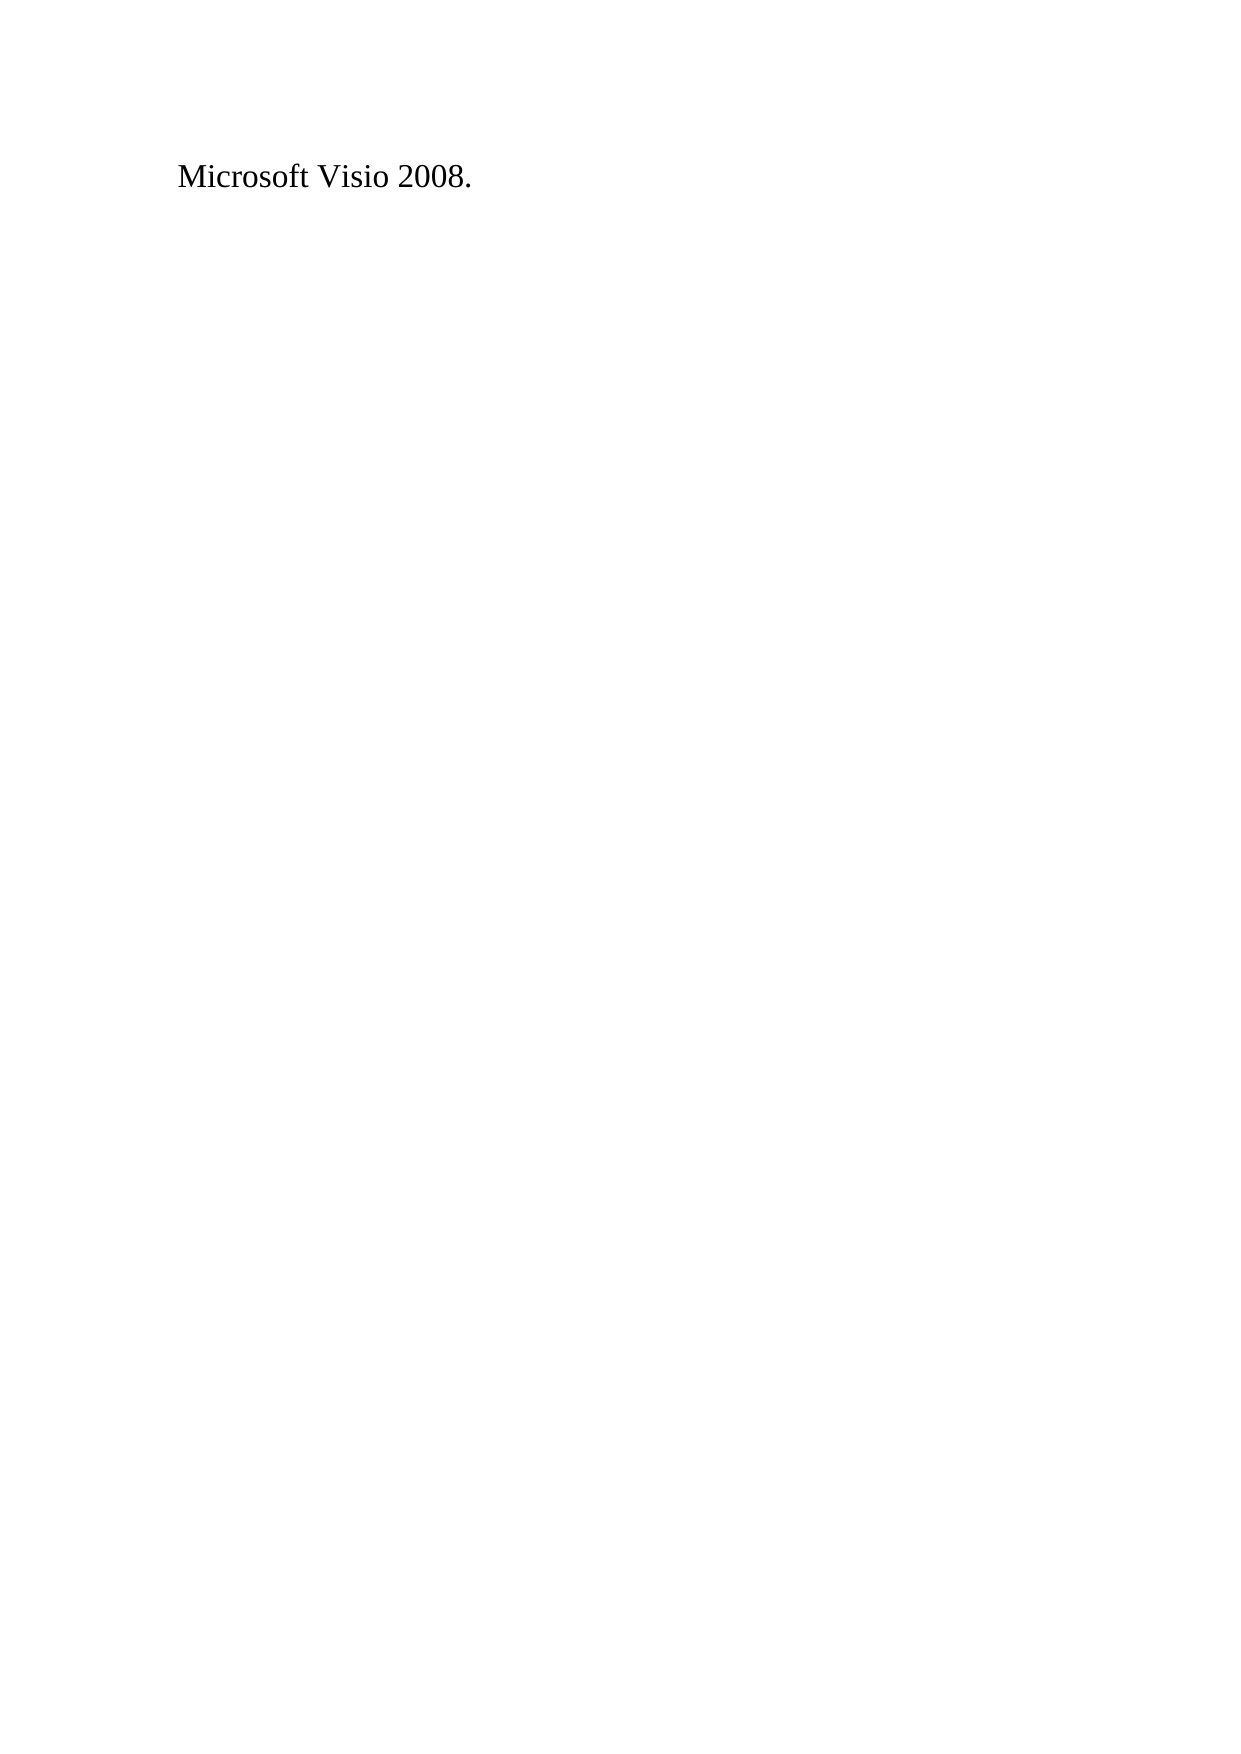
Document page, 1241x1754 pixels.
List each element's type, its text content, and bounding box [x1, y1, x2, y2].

text Microsoft Visio 2008. [177, 156, 1152, 195]
